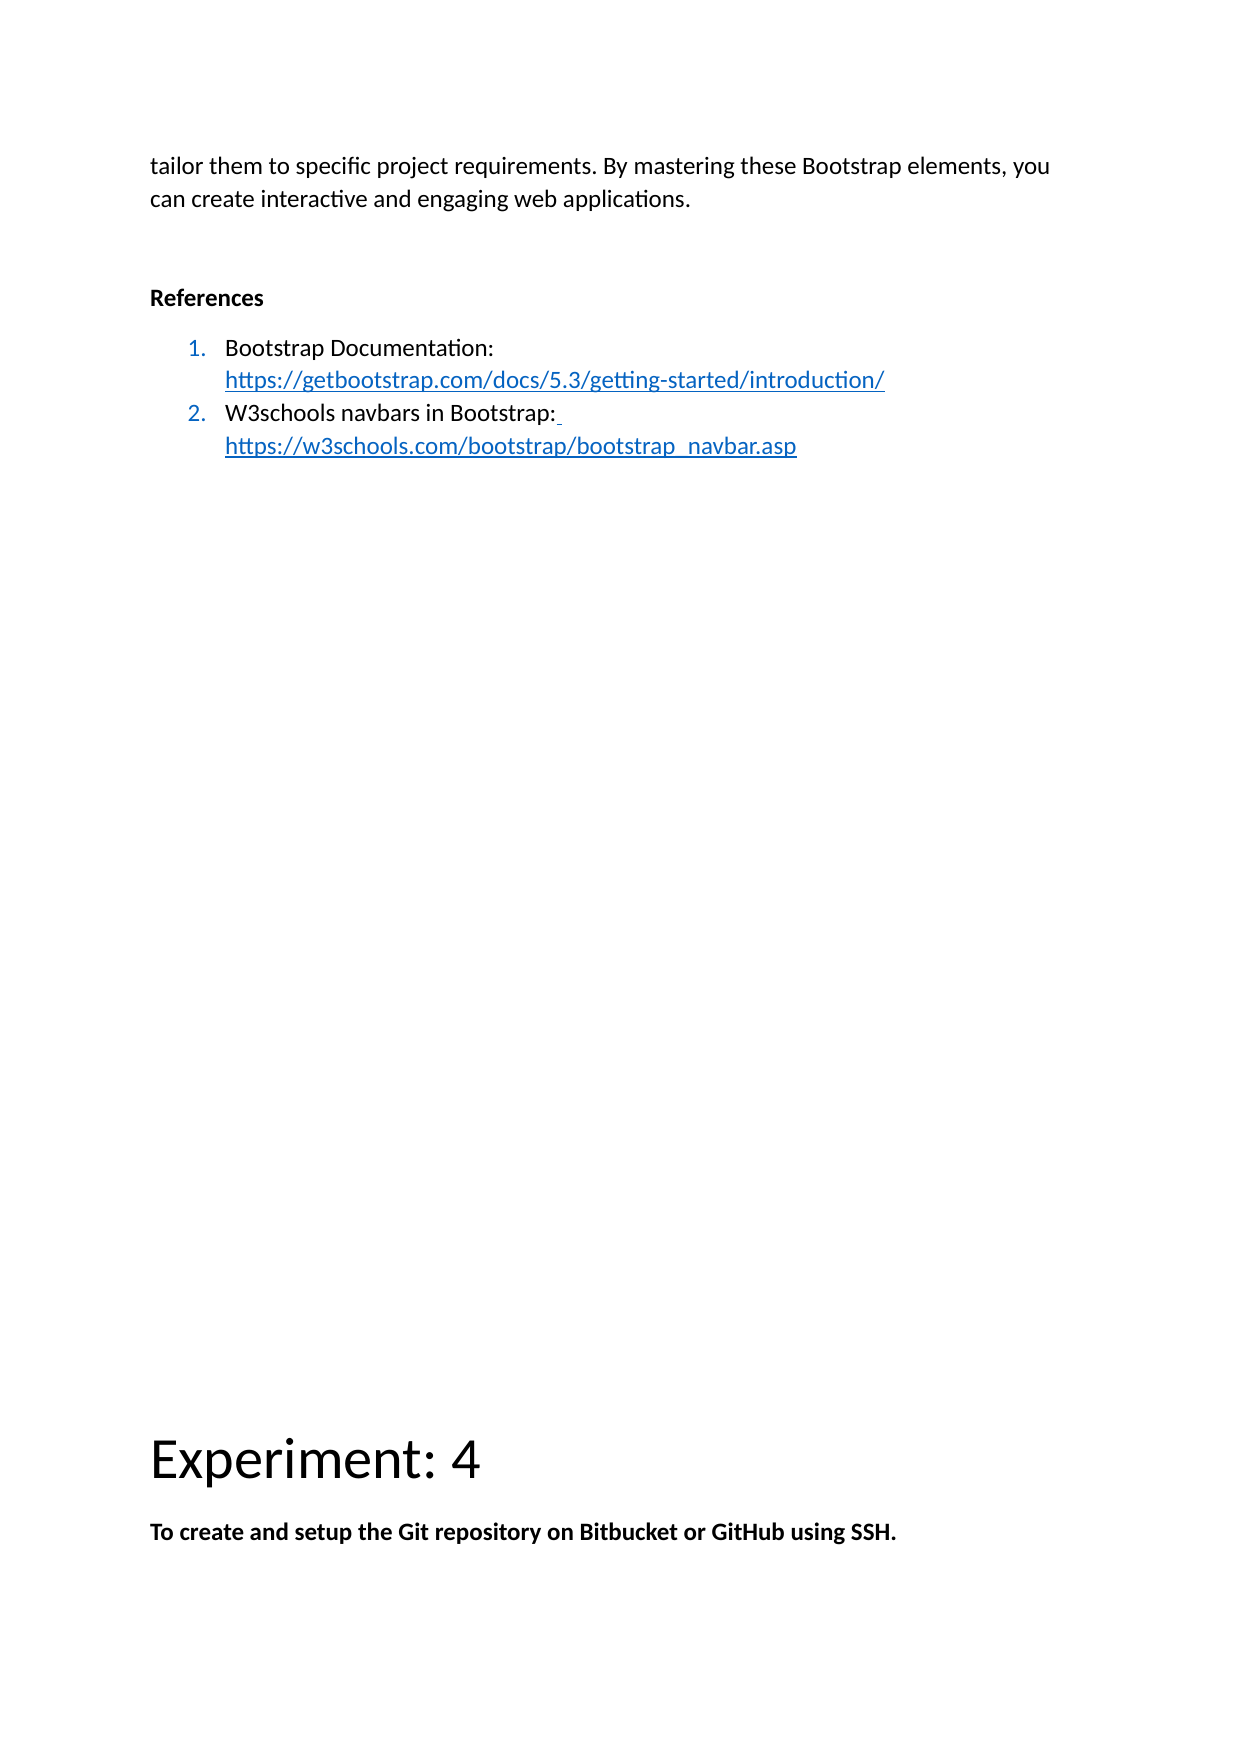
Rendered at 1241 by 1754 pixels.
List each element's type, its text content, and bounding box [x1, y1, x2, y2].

list W3schools navbars in Bootstrap: https://w3schools.com/bootstrap/bootstrap_navbar.asp [187, 397, 1090, 461]
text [150, 150, 1090, 213]
text Experiment: 4 [150, 1422, 1090, 1493]
list Bootstrap Documentation: https://getbootstrap.com/docs/5.3/getting-started/introduction/ [187, 332, 1090, 395]
text References [150, 282, 1090, 313]
text To create and setup the Git repository on Bitbucket or GitHub using SSH. [150, 1516, 1090, 1546]
